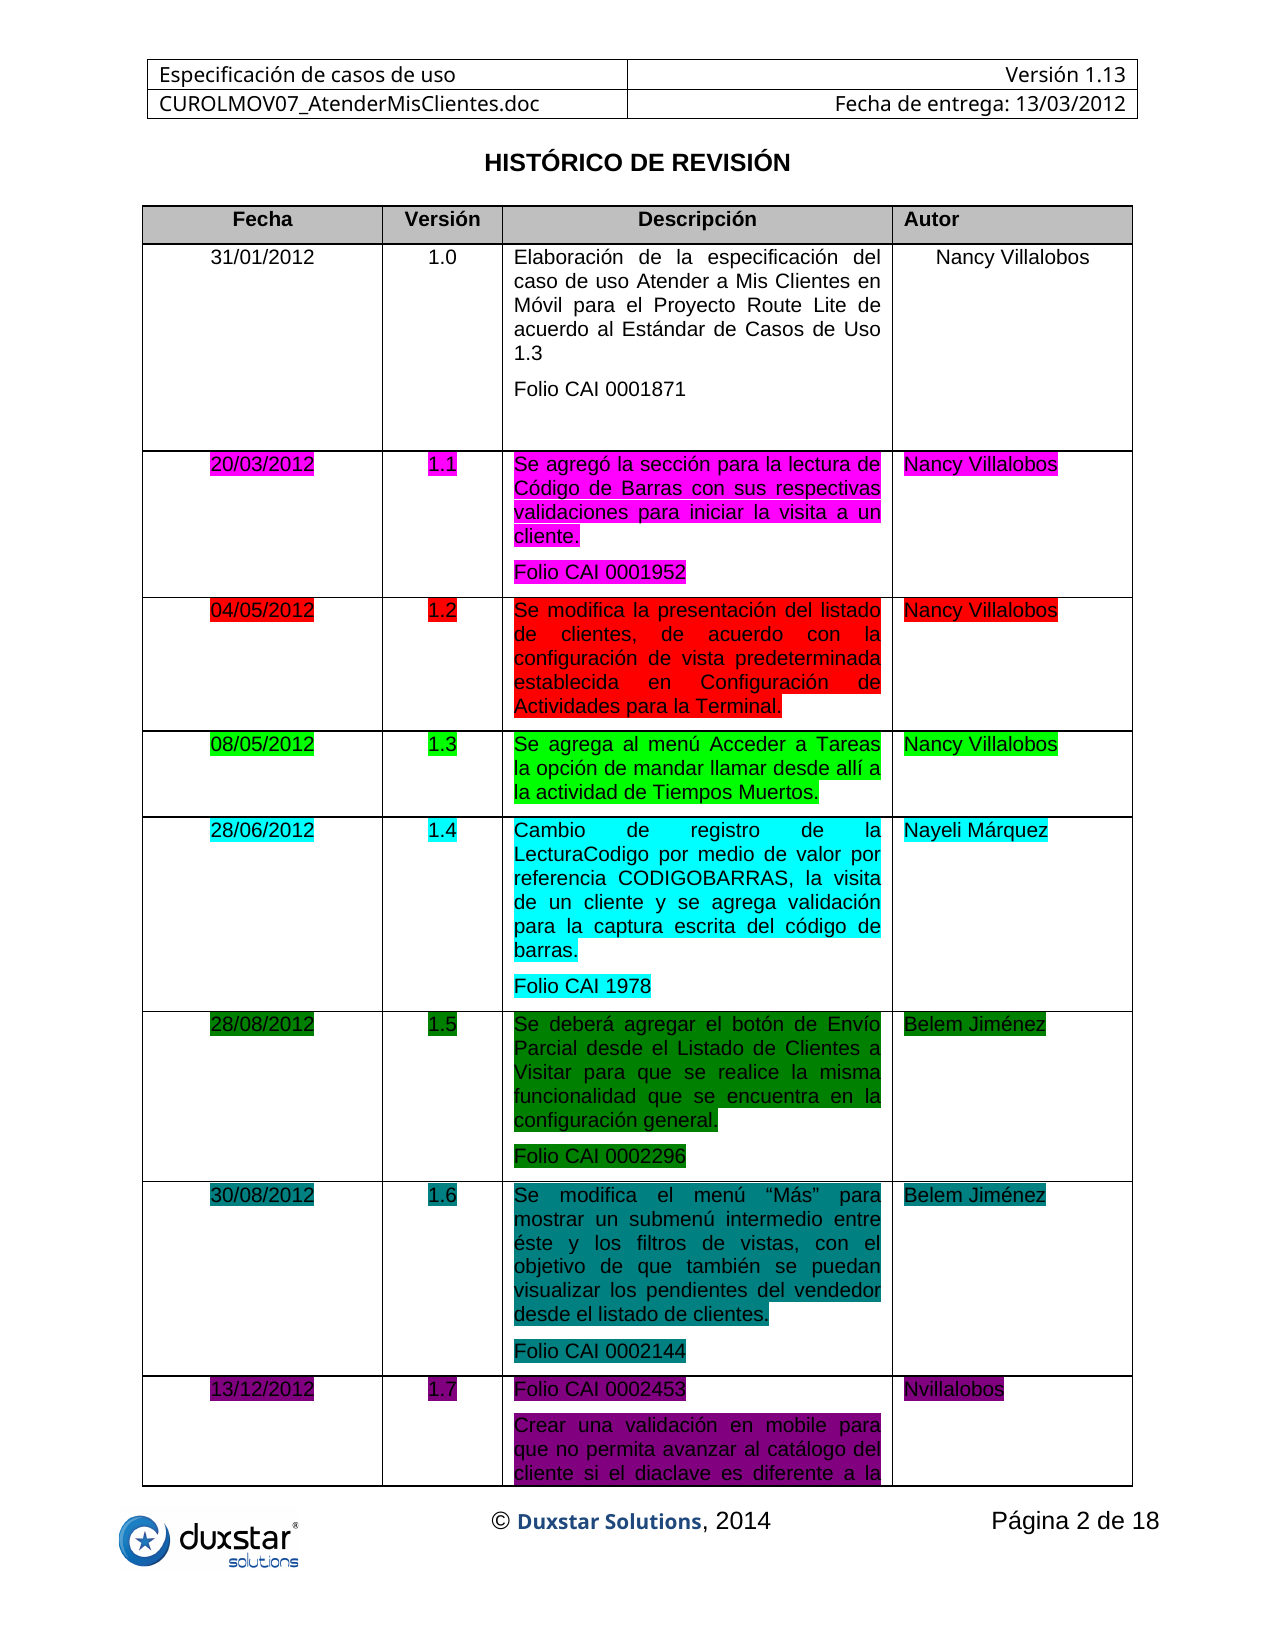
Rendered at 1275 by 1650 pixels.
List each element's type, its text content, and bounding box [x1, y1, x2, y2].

table_cell Se modifica la presentación del listado de clientes, de acuerdo con la configuración de vista predeterminada establecida en Configuración de Actividades para la Terminal. [503, 598, 892, 730]
table_cell 13/12/2012 [143, 1377, 382, 1485]
table_cell Nancy Villalobos [893, 732, 1132, 816]
table_header Descripción [503, 207, 892, 243]
table_cell 1.2 [383, 598, 502, 730]
table_cell 1.1 [383, 452, 502, 596]
text HISTÓRICO DE REVISIÓN [118, 148, 1157, 177]
table_cell Nancy Villalobos [893, 452, 1132, 596]
table_cell 30/08/2012 [143, 1182, 382, 1375]
table_cell Se agregó la sección para la lectura de Código de Barras con sus respectivas validaciones para iniciar la visita a un cliente. Folio CAI 0001952 [503, 452, 892, 596]
picture [118, 1506, 299, 1571]
table_cell Se agrega al menú Acceder a Tareas la opción de mandar llamar desde allí a la actividad de Tiempos Muertos. [503, 732, 892, 816]
table_cell 1.3 [383, 732, 502, 816]
table_cell Belem Jiménez [893, 1012, 1132, 1181]
table_cell 31/01/2012 [143, 245, 382, 450]
table_header Versión [383, 207, 502, 243]
table_cell Cambio de registro de la LecturaCodigo por medio de valor por referencia CODIGOBARRAS, la visita de un cliente y se agrega validación para la captura escrita del código de barras. Folio CAI 1978 [503, 818, 892, 1011]
table_cell 1.0 [383, 245, 502, 450]
table_cell 28/08/2012 [143, 1012, 382, 1181]
table_cell Nancy Villalobos [893, 245, 1132, 450]
table_cell Se deberá agregar el botón de Envío Parcial desde el Listado de Clientes a Visitar para que se realice la misma funcionalidad que se encuentra en la configuración general. Folio CAI 0002296 [503, 1012, 892, 1181]
table_cell Nancy Villalobos [893, 598, 1132, 730]
table_cell 1.5 [383, 1012, 502, 1181]
table_header Autor [893, 207, 1132, 243]
table_cell Nayeli Márquez [893, 818, 1132, 1011]
table_cell 04/05/2012 [143, 598, 382, 730]
table_cell 20/03/2012 [143, 452, 382, 596]
table_cell Se modifica el menú “Más” para mostrar un submenú intermedio entre éste y los filtros de vistas, con el objetivo de que también se puedan visualizar los pendientes del vendedor desde el listado de clientes. Folio CAI 0002144 [503, 1182, 892, 1375]
table_cell 08/05/2012 [143, 732, 382, 816]
table_header Fecha [143, 207, 382, 243]
table_cell 1.4 [383, 818, 502, 1011]
table_cell 1.7 [383, 1377, 502, 1485]
table_cell 28/06/2012 [143, 818, 382, 1011]
table_cell Belem Jiménez [893, 1182, 1132, 1375]
table_cell Nvillalobos [893, 1377, 1132, 1485]
table_cell 1.6 [383, 1182, 502, 1375]
table_cell Elaboración de la especificación del caso de uso Atender a Mis Clientes en Móvil para el Proyecto Route Lite de acuerdo al Estándar de Casos de Uso 1.3 Folio CAI 0001871 [503, 245, 892, 450]
